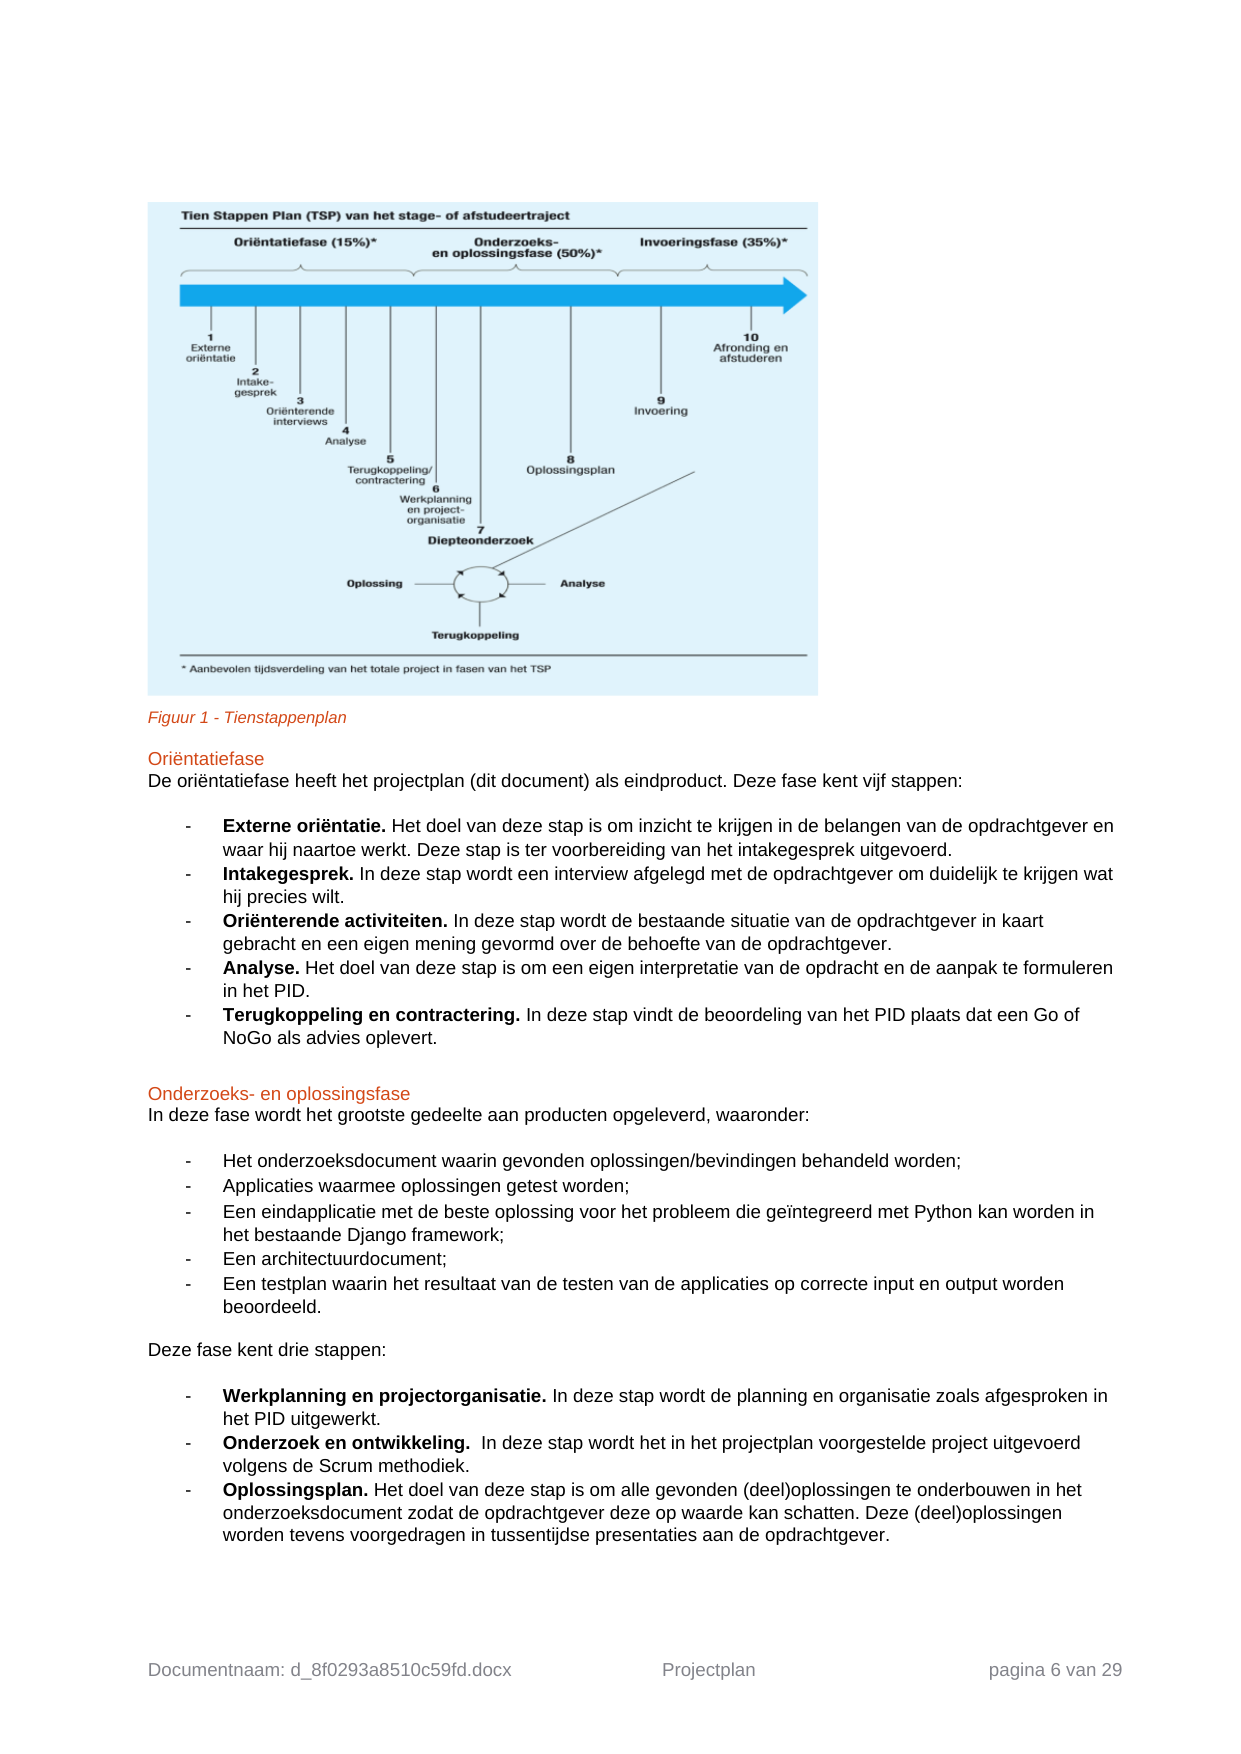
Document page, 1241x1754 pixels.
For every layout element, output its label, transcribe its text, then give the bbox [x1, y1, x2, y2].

list Analyse. Het doel van deze stap is om een eigen interpretatie van de opdracht en de aanpak te formuleren in het PID. [185, 954, 1117, 1001]
list Oriënterende activiteiten. In deze stap wordt de bestaande situatie van de opdrachtgever in kaart gebracht en een eigen mening gevormd over de behoefte van de opdrachtgever. [185, 907, 1117, 954]
list Onderzoek en ontwikkeling. In deze stap wordt het in het projectplan voorgestelde project uitgevoerd volgens de Scrum methodiek. [185, 1429, 1117, 1477]
subtitle Onderzoeks- en oplossingsfase [148, 1082, 1117, 1104]
list Een testplan waarin het resultaat van de testen van de applicaties op correcte input en output worden beoordeeld. [185, 1271, 1117, 1318]
list Terugkoppeling en contractering. In deze stap vindt de beoordeling van het PID plaats dat een Go of NoGo als advies oplevert. [185, 1001, 1117, 1048]
list Werkplanning en projectorganisatie. In deze stap wordt de planning en organisatie zoals afgesproken in het PID uitgewerkt. [185, 1382, 1117, 1429]
subtitle Oriëntatiefase [148, 748, 1117, 770]
text De oriëntatiefase heeft het projectplan (dit document) als eindproduct. Deze fase kent vijf stappen: [148, 770, 1117, 791]
list Een eindapplicatie met de beste oplossing voor het probleem die geïntegreerd met Python kan worden in het bestaande Django framework; [185, 1198, 1117, 1245]
picture [147, 202, 819, 696]
list Een architectuurdocument; [185, 1245, 1117, 1271]
list Het onderzoeksdocument waarin gevonden oplossingen/bevindingen behandeld worden; [185, 1147, 1117, 1172]
list Externe oriëntatie. Het doel van deze stap is om inzicht te krijgen in de belangen van de opdrachtgever en waar hij naartoe werkt. Deze stap is ter voorbereiding van het intakegesprek uitgevoerd. [185, 813, 1117, 860]
list Applicaties waarmee oplossingen getest worden; [185, 1172, 1117, 1198]
text Deze fase kent drie stappen: [148, 1339, 1117, 1361]
list Oplossingsplan. Het doel van deze stap is om alle gevonden (deel)oplossingen te onderbouwen in het onderzoeksdocument zodat de opdrachtgever deze op waarde kan schatten. Deze (deel)oplossingen worden tevens voorgedragen in tussentijdse presentaties aan de opdrachtgever. [185, 1477, 1117, 1545]
list Intakegesprek. In deze stap wordt een interview afgelegd met de opdrachtgever om duidelijk te krijgen wat hij precies wilt. [185, 860, 1117, 907]
text In deze fase wordt het grootste gedeelte aan producten opgeleverd, waaronder: [148, 1104, 1117, 1125]
